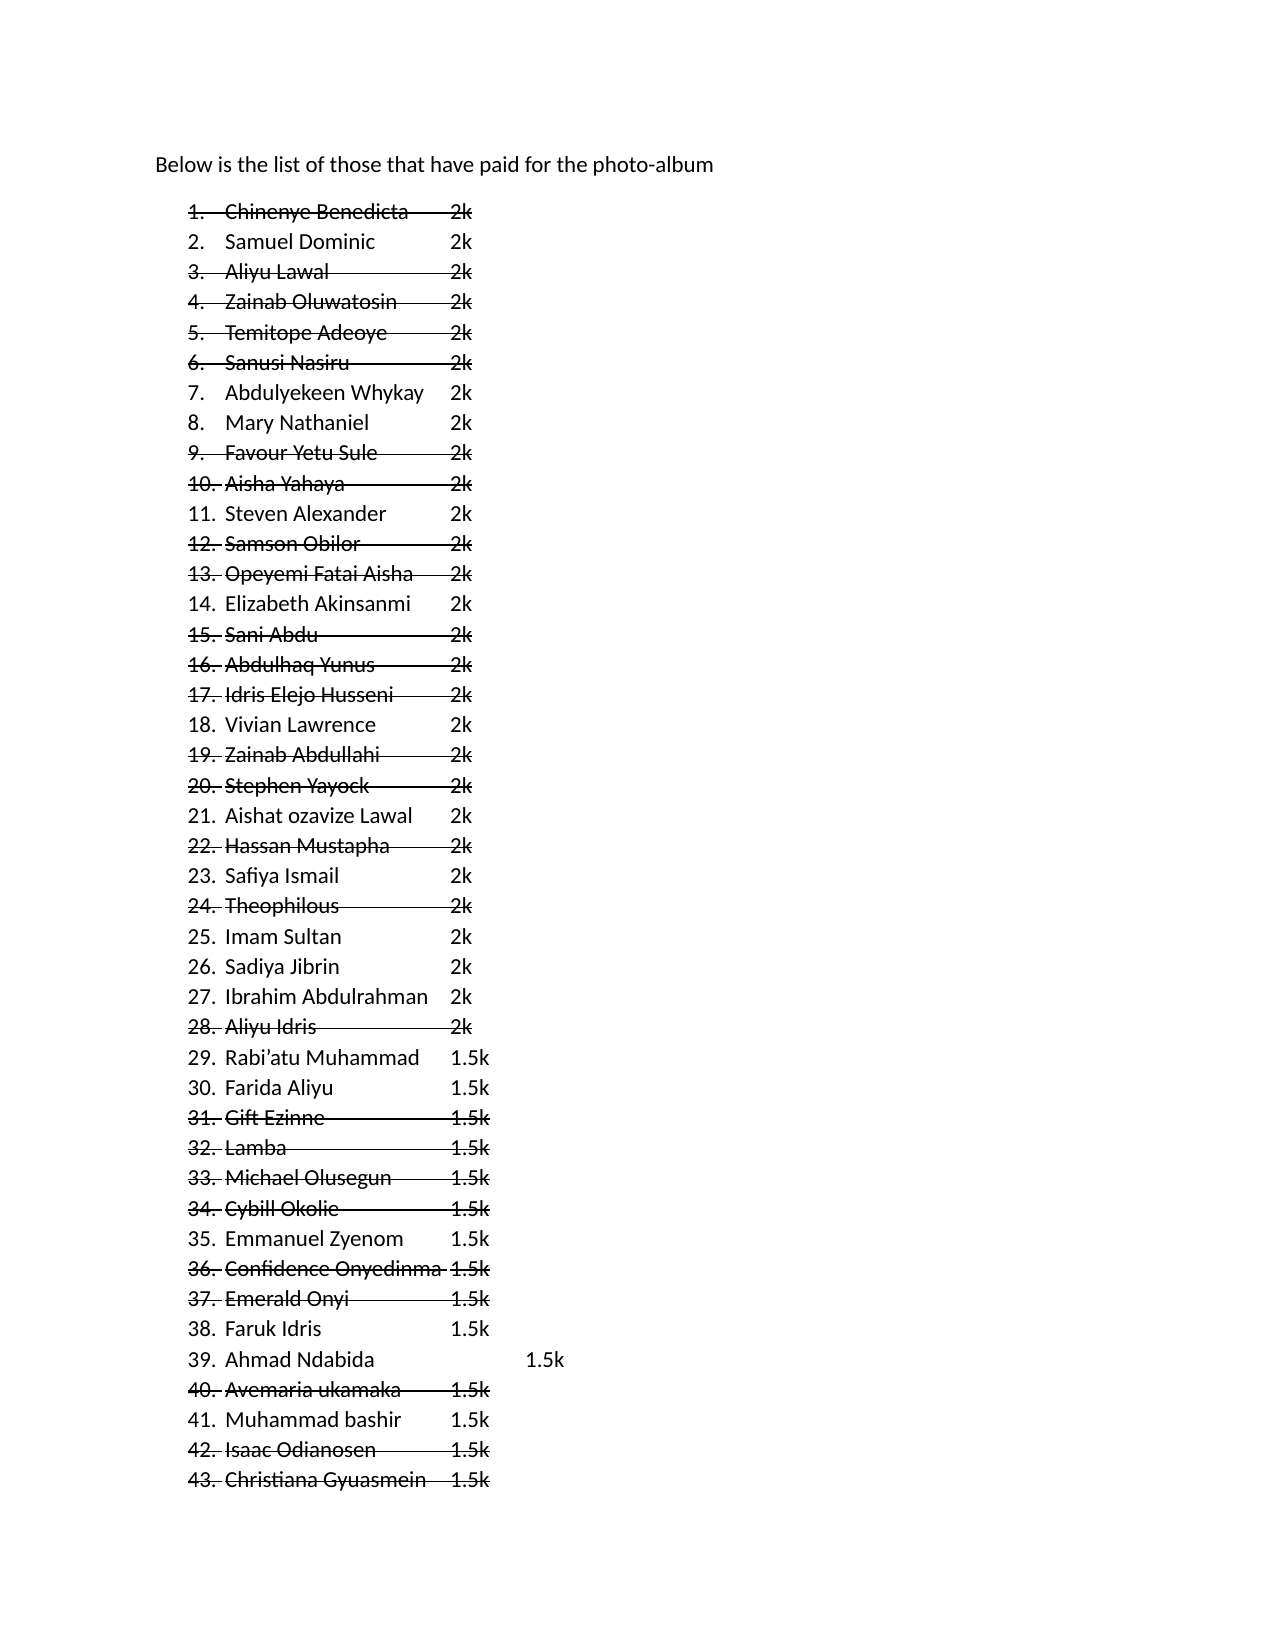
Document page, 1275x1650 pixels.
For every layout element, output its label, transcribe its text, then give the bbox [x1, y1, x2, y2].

list Michael Olusegun 1.5k [187, 1163, 1125, 1192]
list Aliyu Lawal 2k [187, 257, 1125, 285]
list Imam Sultan 2k [187, 922, 1125, 950]
list Emmanuel Zyenom 1.5k [187, 1224, 1125, 1252]
list Elizabeth Akinsanmi 2k [187, 589, 1125, 618]
list Faruk Idris 1.5k [187, 1314, 1125, 1343]
list Aisha Yahaya 2k [187, 469, 1125, 497]
list Safiya Ismail 2k [187, 861, 1125, 889]
list Hassan Mustapha 2k [187, 831, 1125, 859]
list Cybill Okolie 1.5k [187, 1194, 1125, 1222]
list Ibrahim Abdulrahman 2k [187, 982, 1125, 1010]
list Emerald Onyi 1.5k [187, 1284, 1125, 1312]
list Zainab Oluwatosin 2k [187, 287, 1125, 316]
list Sadiya Jibrin 2k [187, 952, 1125, 980]
list Confidence Onyedinma 1.5k [187, 1254, 1125, 1282]
list Christiana Gyuasmein 1.5k [187, 1466, 1125, 1494]
list Favour Yetu Sule 2k [187, 438, 1125, 467]
list Temitope Adeoye 2k [187, 318, 1125, 346]
list Chinenye Benedicta 2k [187, 197, 1125, 225]
list Theophilous 2k [187, 892, 1125, 920]
list Abdulhaq Yunus 2k [187, 650, 1125, 678]
list Ahmad Ndabida 1.5k [187, 1345, 1125, 1373]
list Sanusi Nasiru 2k [187, 348, 1125, 376]
list Avemaria ukamaka 1.5k [187, 1375, 1125, 1403]
list Sani Abdu 2k [187, 620, 1125, 648]
list Gift Ezinne 1.5k [187, 1103, 1125, 1131]
list Aliyu Idris 2k [187, 1012, 1125, 1041]
list Idris Elejo Husseni 2k [187, 680, 1125, 708]
list Opeyemi Fatai Aisha 2k [187, 559, 1125, 587]
list Aishat ozavize Lawal 2k [187, 801, 1125, 829]
list Samuel Dominic 2k [187, 227, 1125, 255]
list Mary Nathaniel 2k [187, 408, 1125, 436]
list Steven Alexander 2k [187, 499, 1125, 527]
list Farida Aliyu 1.5k [187, 1073, 1125, 1101]
list Zainab Abdullahi 2k [187, 741, 1125, 769]
list Isaac Odianosen 1.5k [187, 1435, 1125, 1463]
list Stephen Yayock 2k [187, 771, 1125, 799]
list Vivian Lawrence 2k [187, 710, 1125, 738]
list Lamba 1.5k [187, 1133, 1125, 1161]
text Below is the list of those that have paid for the photo-album [150, 150, 1125, 178]
list Muhammad bashir 1.5k [187, 1405, 1125, 1433]
list Abdulyekeen Whykay 2k [187, 378, 1125, 406]
list Rabi’atu Muhammad 1.5k [187, 1043, 1125, 1071]
list Samson Obilor 2k [187, 529, 1125, 557]
